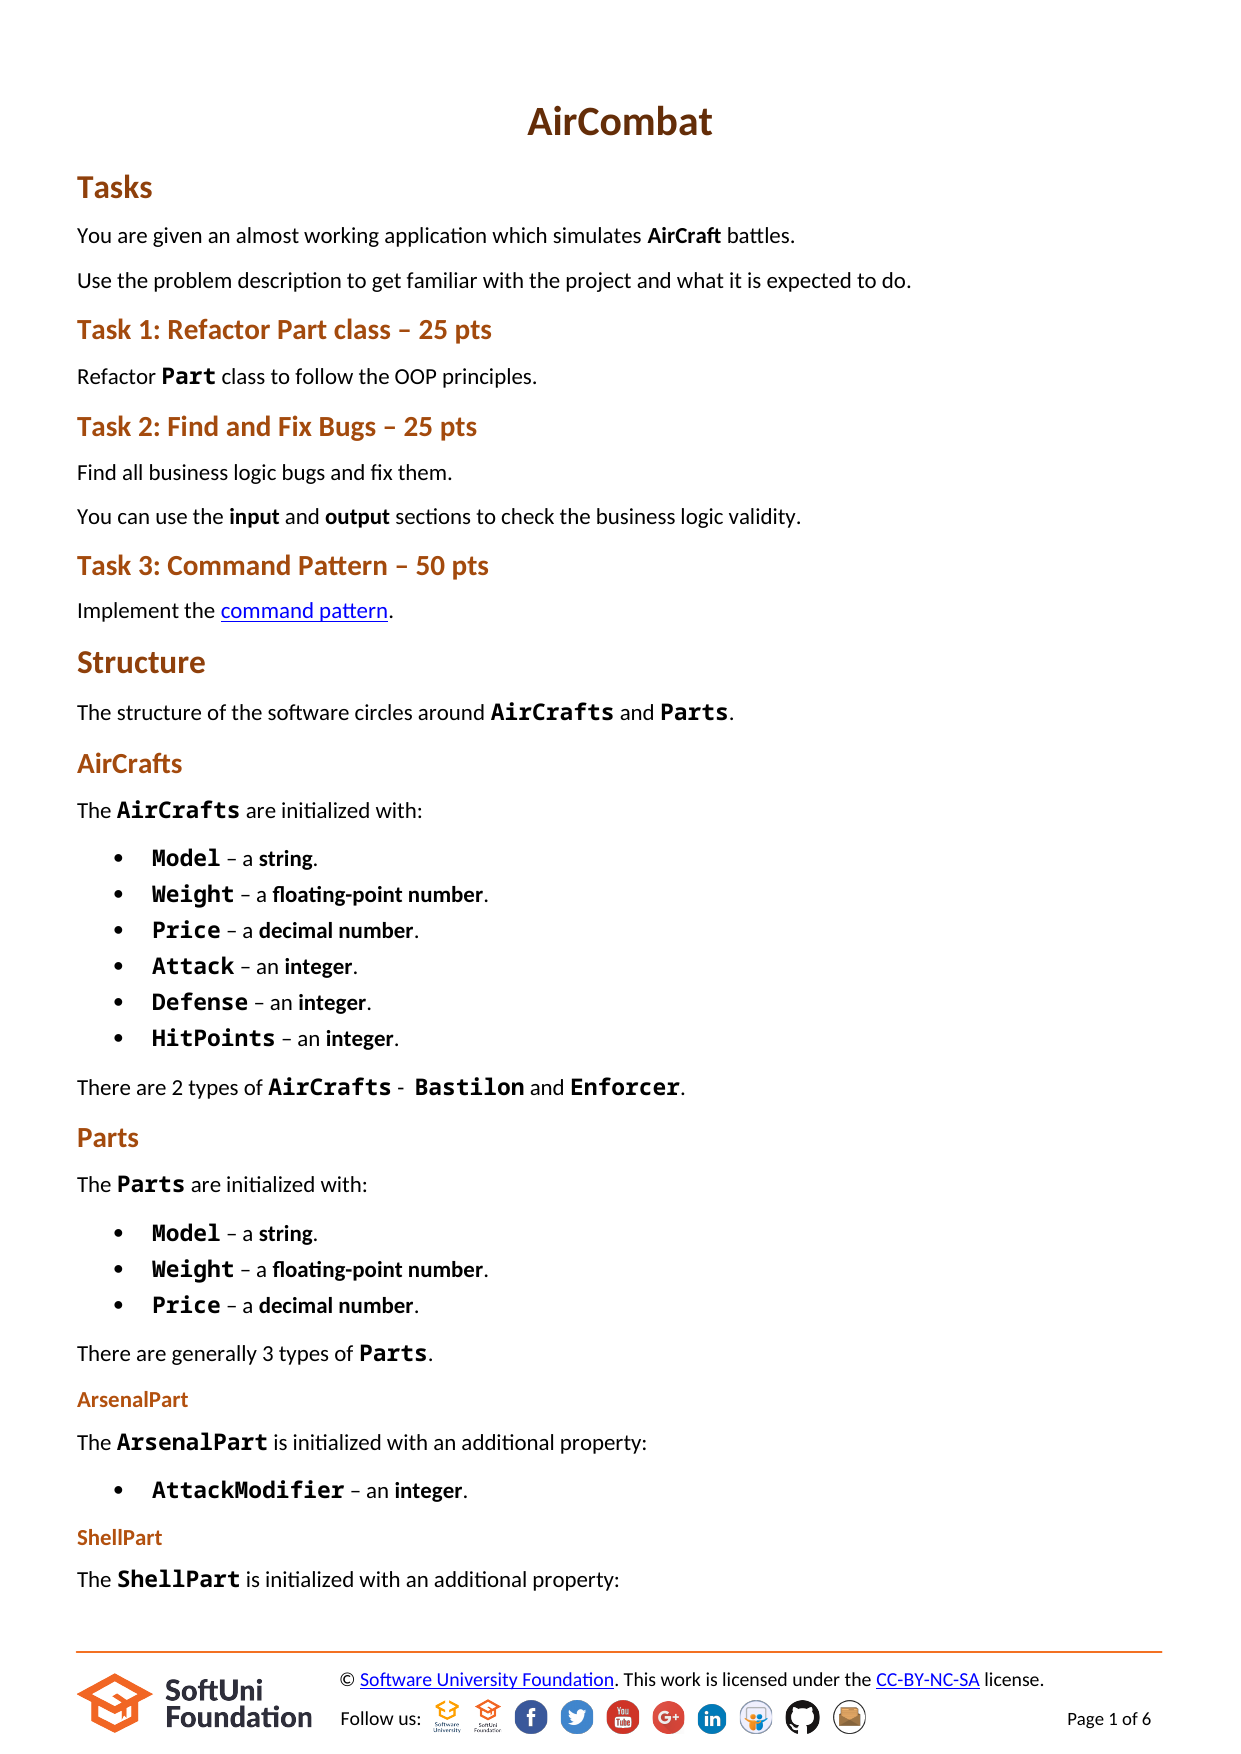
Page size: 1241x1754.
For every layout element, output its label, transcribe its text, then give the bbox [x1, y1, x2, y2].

list Attack – an integer. [114, 950, 1163, 981]
text The ArsenalPart is initialized with an additional property: [77, 1426, 1163, 1457]
picture [697, 1725, 706, 1734]
subtitle Task 2: Find and Fix Bugs – 25 pts [77, 408, 1163, 444]
subtitle ArsenalPart [77, 1385, 1163, 1413]
subtitle ShellPart [77, 1523, 1163, 1551]
list Defense – an integer. [114, 986, 1163, 1017]
subtitle Task 1: Refactor Part class – 25 pts [77, 311, 1163, 346]
picture [514, 1700, 548, 1734]
subtitle AirCombat [77, 95, 1163, 146]
subtitle AirCrafts [77, 745, 1163, 780]
list Price – a decimal number. [114, 914, 1163, 946]
picture [433, 1700, 461, 1734]
picture [785, 1700, 820, 1734]
text Implement the command pattern. [77, 596, 1163, 624]
picture [718, 1725, 727, 1734]
list Weight – a floating-point number. [114, 1253, 1163, 1284]
text Use the problem description to get familiar with the project and what it is expected to do. [77, 266, 1163, 294]
picture [560, 1700, 594, 1734]
text The AirCrafts are initialized with: [77, 794, 1163, 825]
list Price – a decimal number. [114, 1288, 1163, 1320]
list AttackModifier – an integer. [114, 1474, 1163, 1506]
text The ShellPart is initialized with an additional property: [77, 1563, 1163, 1594]
picture [474, 1699, 502, 1734]
picture [697, 1704, 706, 1713]
text The structure of the software circles around AirCrafts and Parts. [77, 696, 1163, 727]
list HitPoints – an integer. [114, 1022, 1163, 1053]
picture [76, 1673, 312, 1733]
text Find all business logic bugs and fix them. [77, 458, 1163, 486]
picture [606, 1700, 640, 1734]
picture [652, 1701, 685, 1734]
picture [718, 1704, 727, 1713]
text The Parts are initialized with: [77, 1168, 1163, 1199]
text There are 2 types of AirCrafts - Bastilon and Enforcer. [77, 1071, 1163, 1102]
picture [711, 1716, 720, 1725]
text You can use the input and output sections to check the business logic validity. [77, 502, 1163, 531]
list Model – a string. [114, 1217, 1163, 1248]
subtitle Tasks [77, 166, 1163, 207]
subtitle Parts [77, 1119, 1163, 1154]
text Refactor Part class to follow the OOP principles. [77, 360, 1163, 391]
picture [833, 1700, 866, 1734]
text There are generally 3 types of Parts. [77, 1337, 1163, 1368]
picture [739, 1700, 773, 1734]
list Weight – a floating-point number. [114, 878, 1163, 909]
text You are given an almost working application which simulates AirCraft battles. [77, 221, 1163, 249]
subtitle Structure [77, 641, 1163, 682]
subtitle Task 3: Command Pattern – 50 pts [77, 547, 1163, 583]
list Model – a string. [114, 842, 1163, 874]
